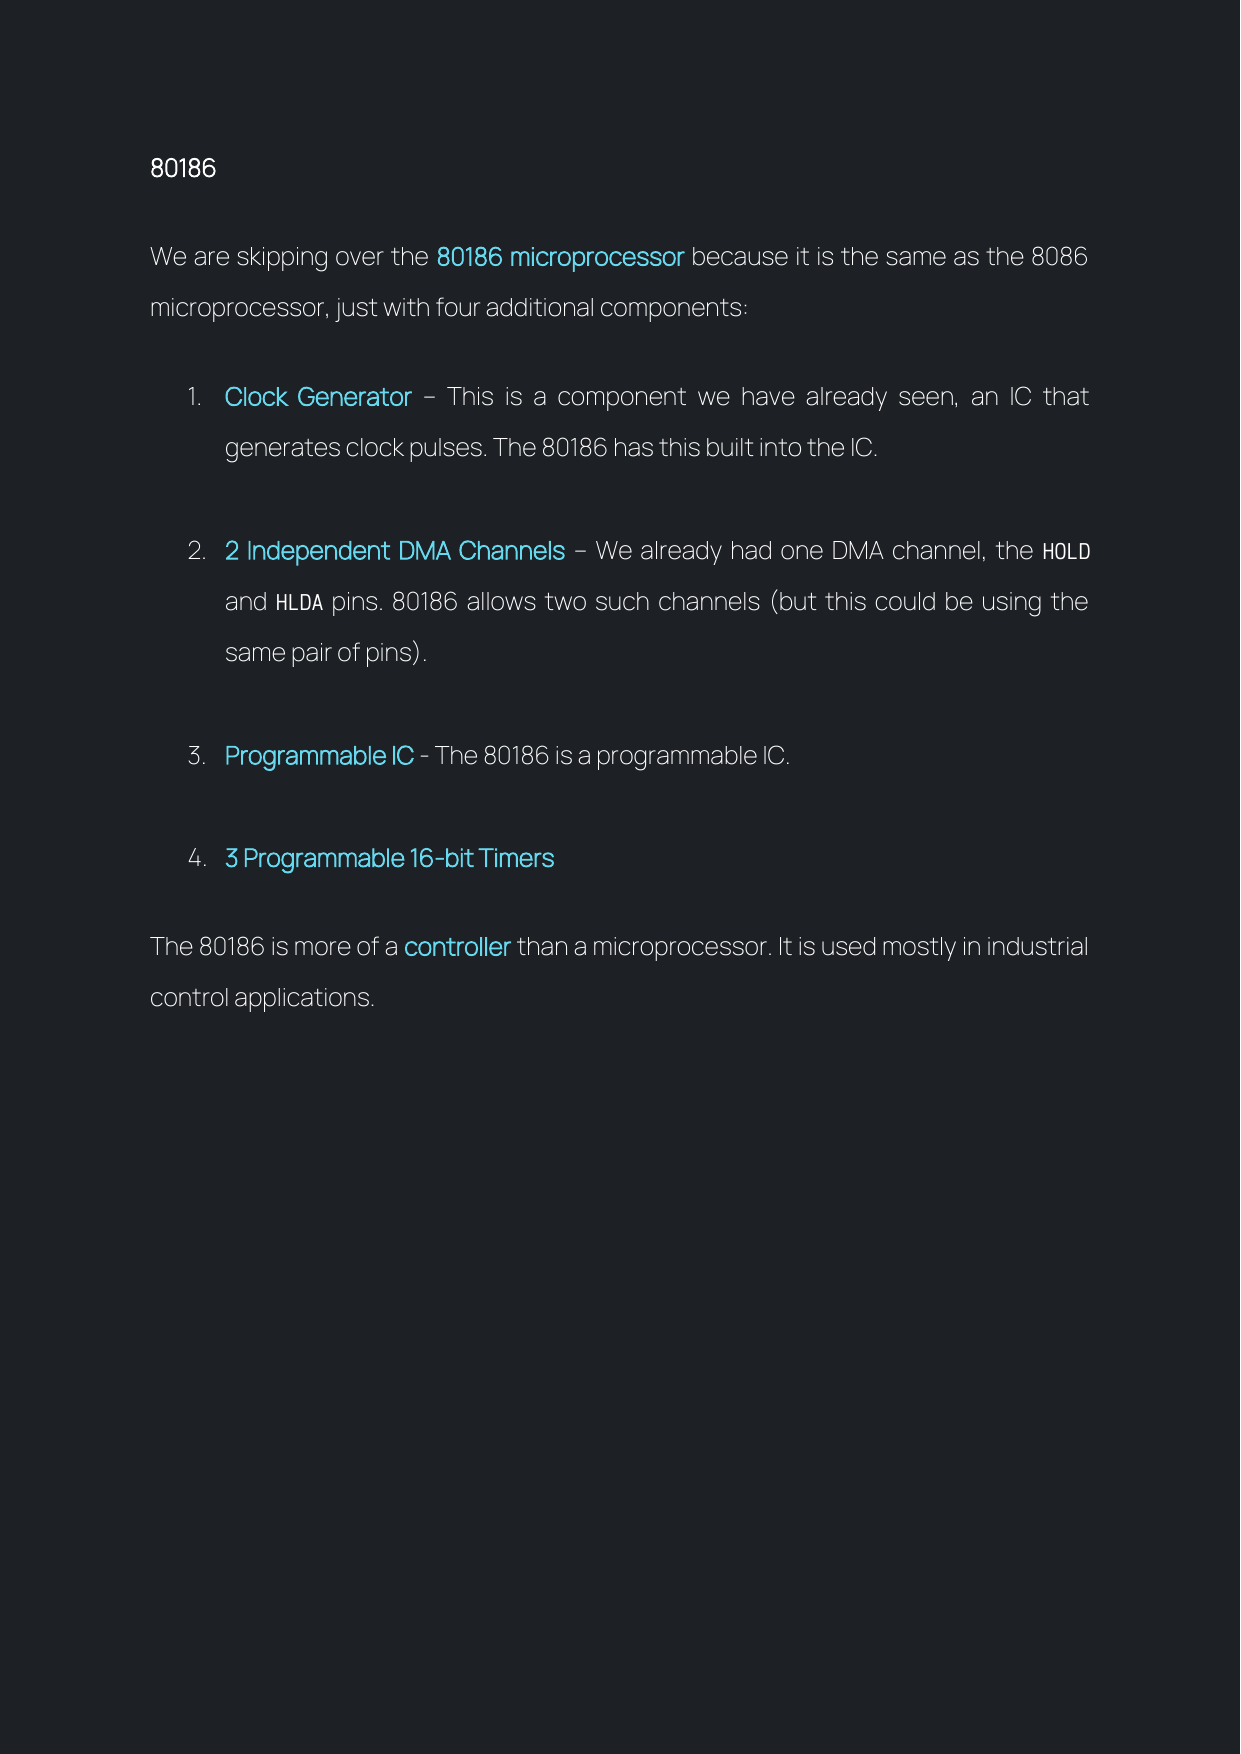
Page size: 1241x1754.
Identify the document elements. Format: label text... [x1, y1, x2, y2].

list Programmable IC - The 80186 is a programmable IC. [187, 737, 1090, 772]
text We are skipping over the 80186 microprocessor because it is the same as the 8086 microprocessor, just with four additional components: [150, 239, 1090, 324]
list Clock Generator – This is a component we have already seen, an IC that generates clock pulses. The 80186 has this built into the IC. [187, 379, 1090, 464]
list 3 Programmable 16-bit Timers [187, 840, 1090, 874]
text The 80186 is more of a controller than a microprocessor. It is used mostly in industrial control applications. [150, 929, 1090, 1014]
list 2 Independent DMA Channels – We already had one DMA channel, the HOLD and HLDA pins. 80186 allows two such channels (but this could be using the same pair of pins). [187, 532, 1090, 669]
subtitle 80186 [150, 150, 1090, 184]
